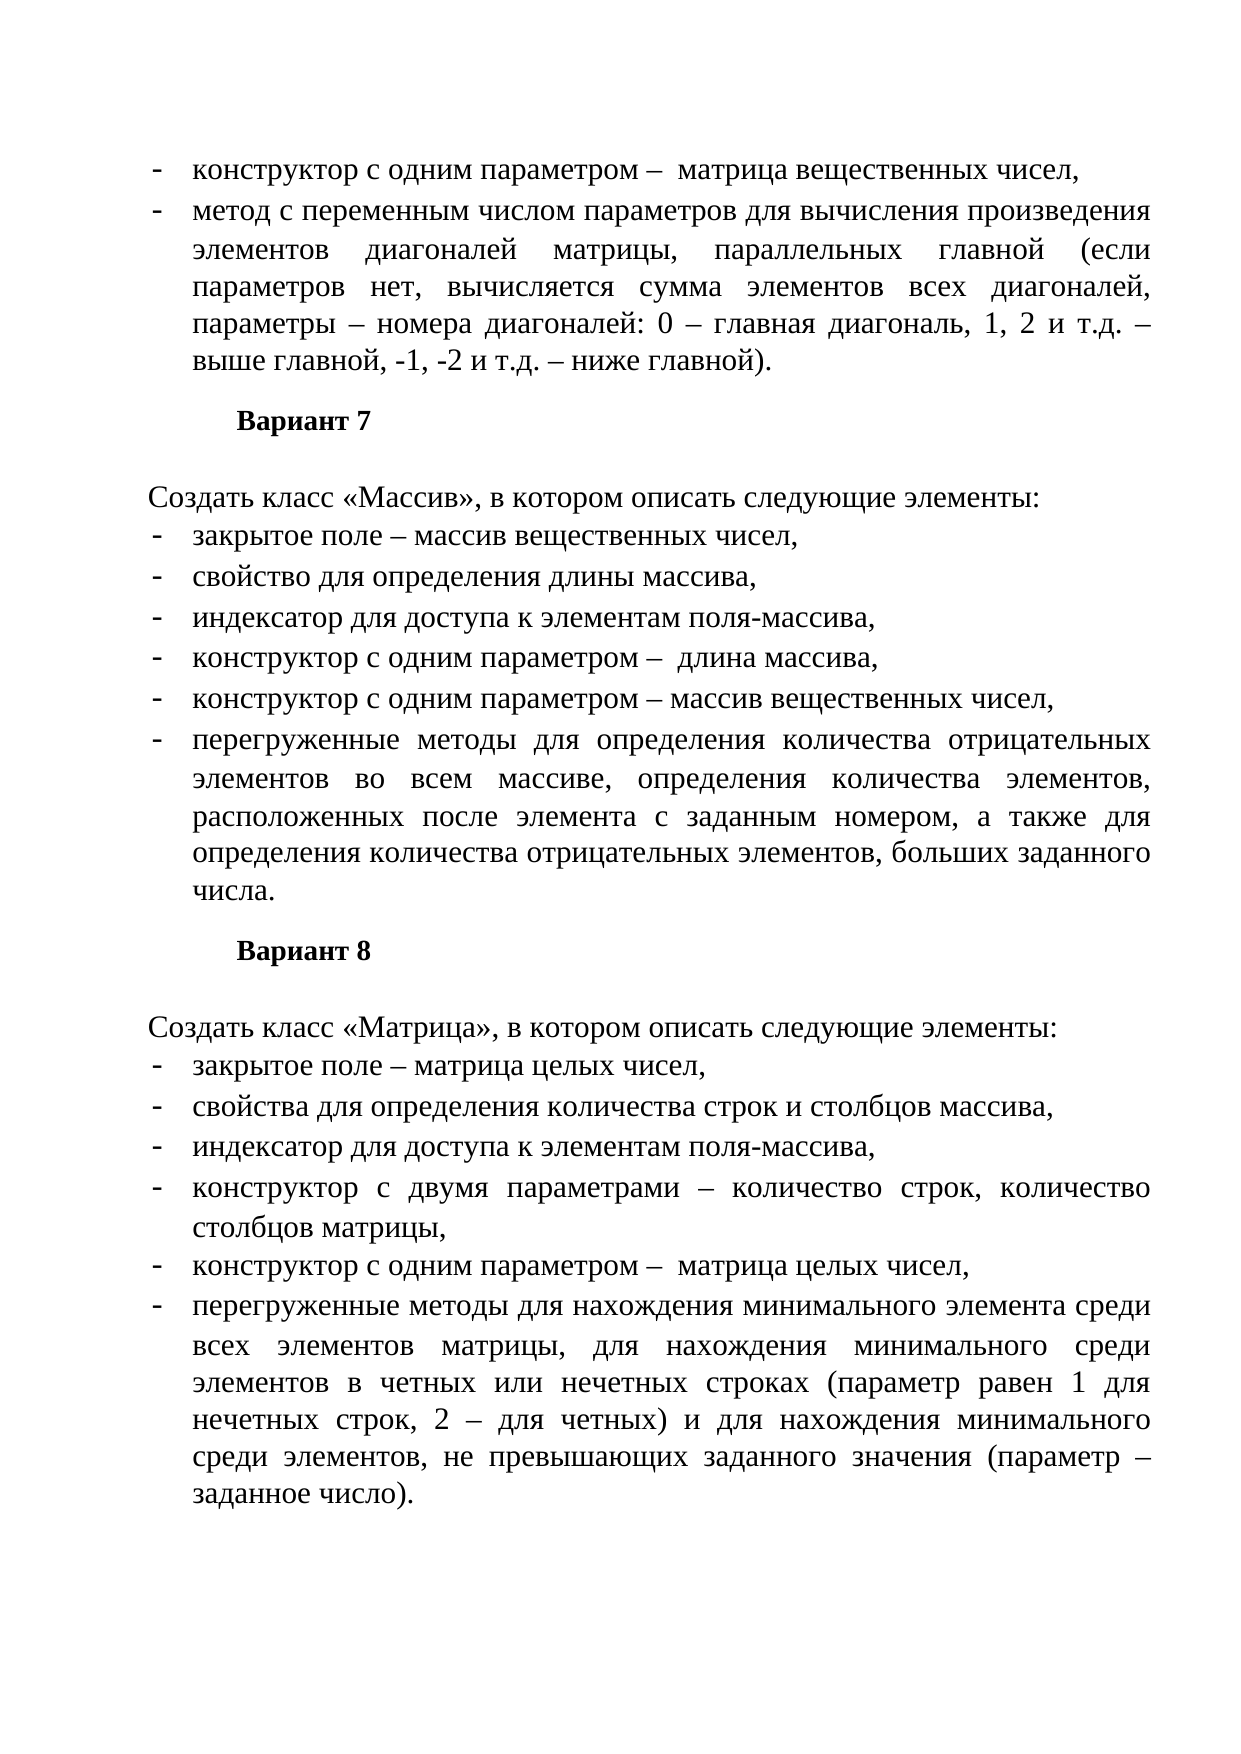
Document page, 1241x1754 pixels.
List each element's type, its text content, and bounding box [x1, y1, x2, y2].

list конструктор с одним параметром – матрица вещественных чисел, [148, 150, 1152, 188]
list индексатор для доступа к элементам поля-массива, [148, 1127, 1152, 1166]
text Создать класс «Массив», в котором описать следующие элементы: [148, 478, 1152, 514]
list закрытое поле – массив вещественных чисел, [148, 517, 1152, 555]
text Вариант 7 [148, 403, 1152, 437]
list свойство для определения длины массива, [148, 557, 1152, 596]
list метод с переменным числом параметров для вычисления произведения элементов диагоналей матрицы, параллельных главной (если параметров нет, вычисляется сумма элементов всех диагоналей, параметры – номера диагоналей: 0 – главная диагональ, 1, 2 и т.д. – выше главной, -1, -2 и т.д. – ниже главной). [148, 191, 1152, 377]
list конструктор с одним параметром – длина массива, [148, 639, 1152, 677]
list конструктор с двумя параметрами – количество строк, количество столбцов матрицы, [148, 1168, 1152, 1244]
list закрытое поле – матрица целых чисел, [148, 1046, 1152, 1084]
list перегруженные методы для нахождения минимального элемента среди всех элементов матрицы, для нахождения минимального среди элементов в четных или нечетных строках (параметр равен 1 для нечетных строк, 2 – для четных) и для нахождения минимального среди элементов, не превышающих заданного значения (параметр – заданное число). [148, 1287, 1152, 1510]
list конструктор с одним параметром – массив вещественных чисел, [148, 679, 1152, 718]
text Вариант 8 [148, 933, 1152, 966]
list индексатор для доступа к элементам поля-массива, [148, 598, 1152, 637]
list свойства для определения количества строк и столбцов массива, [148, 1087, 1152, 1125]
list конструктор с одним параметром – матрица целых чисел, [148, 1246, 1152, 1284]
list перегруженные методы для определения количества отрицательных элементов во всем массиве, определения количества элементов, расположенных после элемента с заданным номером, а также для определения количества отрицательных элементов, больших заданного числа. [148, 720, 1152, 907]
text Создать класс «Матрица», в котором описать следующие элементы: [148, 1008, 1152, 1044]
